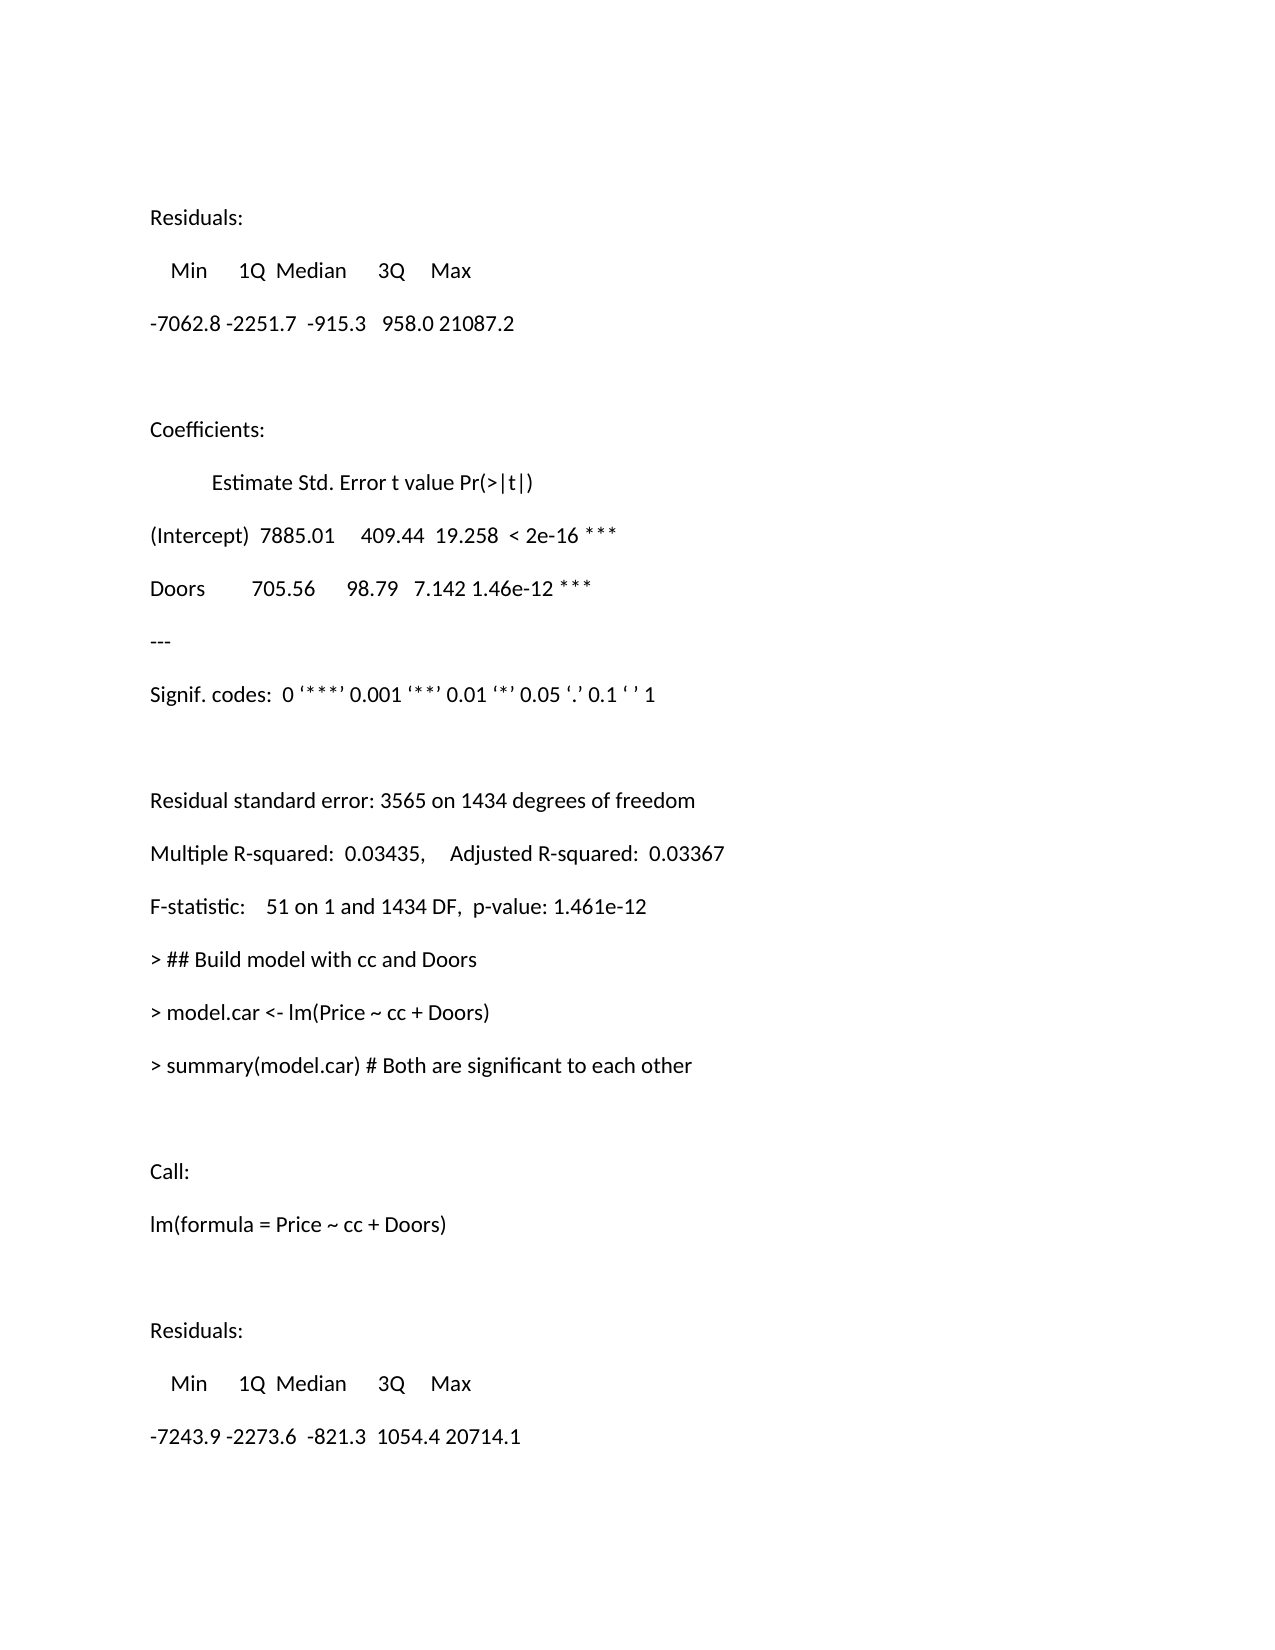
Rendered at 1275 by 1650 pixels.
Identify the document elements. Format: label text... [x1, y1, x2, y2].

text Estimate Std. Error t value Pr(>|t|) [150, 468, 1125, 496]
text Residuals: [150, 203, 1125, 231]
text -7243.9 -2273.6 -821.3 1054.4 20714.1 [150, 1422, 1125, 1451]
text Min 1Q Median 3Q Max [150, 1369, 1125, 1397]
text Coefficients: [150, 415, 1125, 443]
text (Intercept) 7885.01 409.44 19.258 < 2e-16 *** [150, 521, 1125, 549]
text -7062.8 -2251.7 -915.3 958.0 21087.2 [150, 309, 1125, 337]
text Residuals: [150, 1316, 1125, 1344]
text Min 1Q Median 3Q Max [150, 256, 1125, 284]
text > model.car <- lm(Price ~ cc + Doors) [150, 998, 1125, 1026]
text > summary(model.car) # Both are significant to each other [150, 1051, 1125, 1079]
text Call: [150, 1157, 1125, 1185]
text Residual standard error: 3565 on 1434 degrees of freedom [150, 786, 1125, 814]
text Doors 705.56 98.79 7.142 1.46e-12 *** [150, 574, 1125, 602]
text Signif. codes: 0 ‘***’ 0.001 ‘**’ 0.01 ‘*’ 0.05 ‘.’ 0.1 ‘ ’ 1 [150, 680, 1125, 708]
text lm(formula = Price ~ cc + Doors) [150, 1210, 1125, 1238]
text > ## Build model with cc and Doors [150, 945, 1125, 973]
text --- [150, 627, 1125, 655]
text Multiple R-squared: 0.03435, Adjusted R-squared: 0.03367 [150, 839, 1125, 867]
text F-statistic: 51 on 1 and 1434 DF, p-value: 1.461e-12 [150, 892, 1125, 920]
